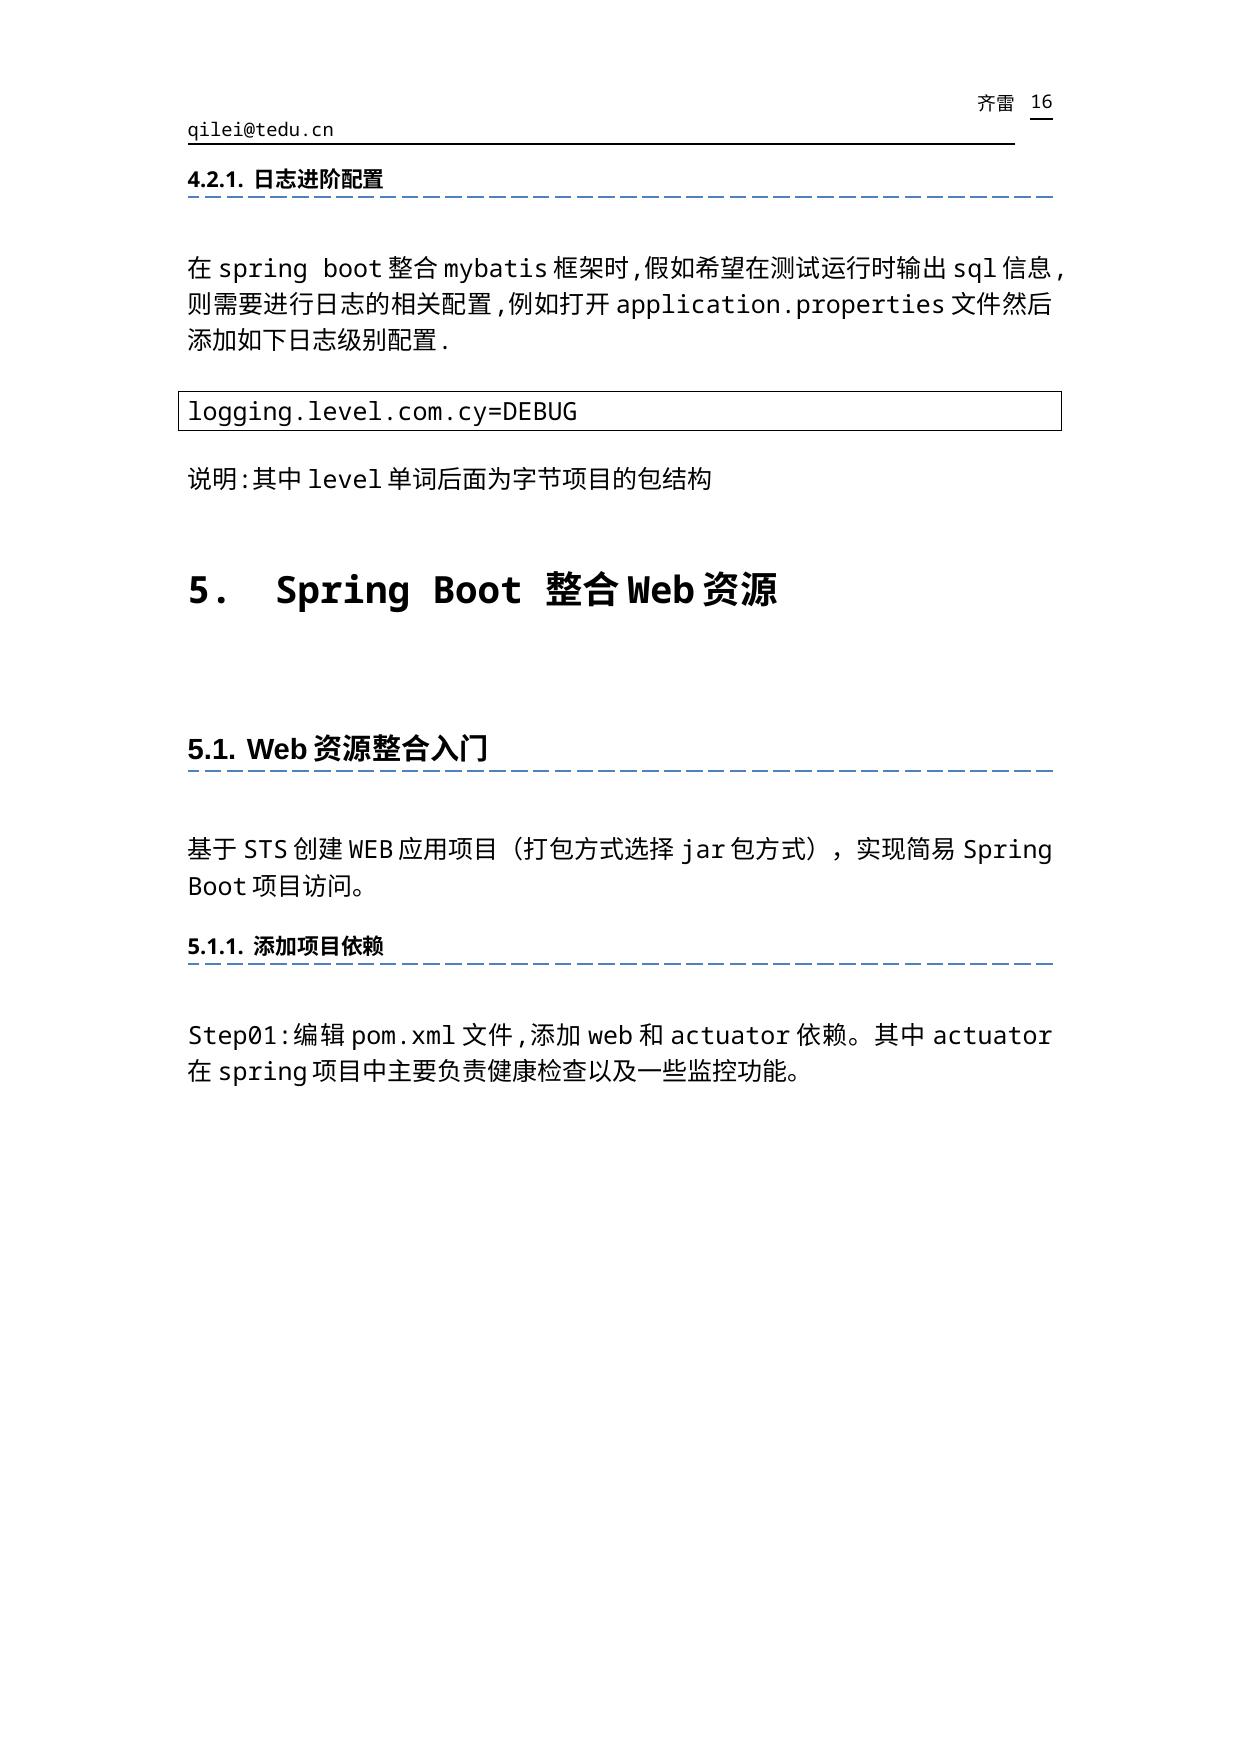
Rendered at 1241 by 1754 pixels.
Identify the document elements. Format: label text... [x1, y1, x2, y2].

subtitle 日志进阶配置 [187, 162, 1053, 198]
text 说明:其中level单词后面为字节项目的包结构 [187, 460, 1053, 496]
subtitle Spring Boot 整合Web资源 [187, 560, 1053, 614]
text 在spring boot整合mybatis框架时,假如希望在测试运行时输出sql信息,则需要进行日志的相关配置,例如打开application.properties文件然后添加如下日志级别配置. [187, 248, 1053, 357]
text logging.level.com.cy=DEBUG [179, 392, 1061, 430]
text Step01:编辑pom.xml文件,添加web和actuator依赖。其中actuator在spring项目中主要负责健康检查以及一些监控功能。 [187, 1016, 1053, 1088]
subtitle 添加项目依赖 [187, 929, 1053, 965]
subtitle Web资源整合入门 [187, 725, 1053, 772]
text 基于STS创建WEB应用项目（打包方式选择jar包方式），实现简易Spring Boot项目访问。 [187, 830, 1053, 902]
